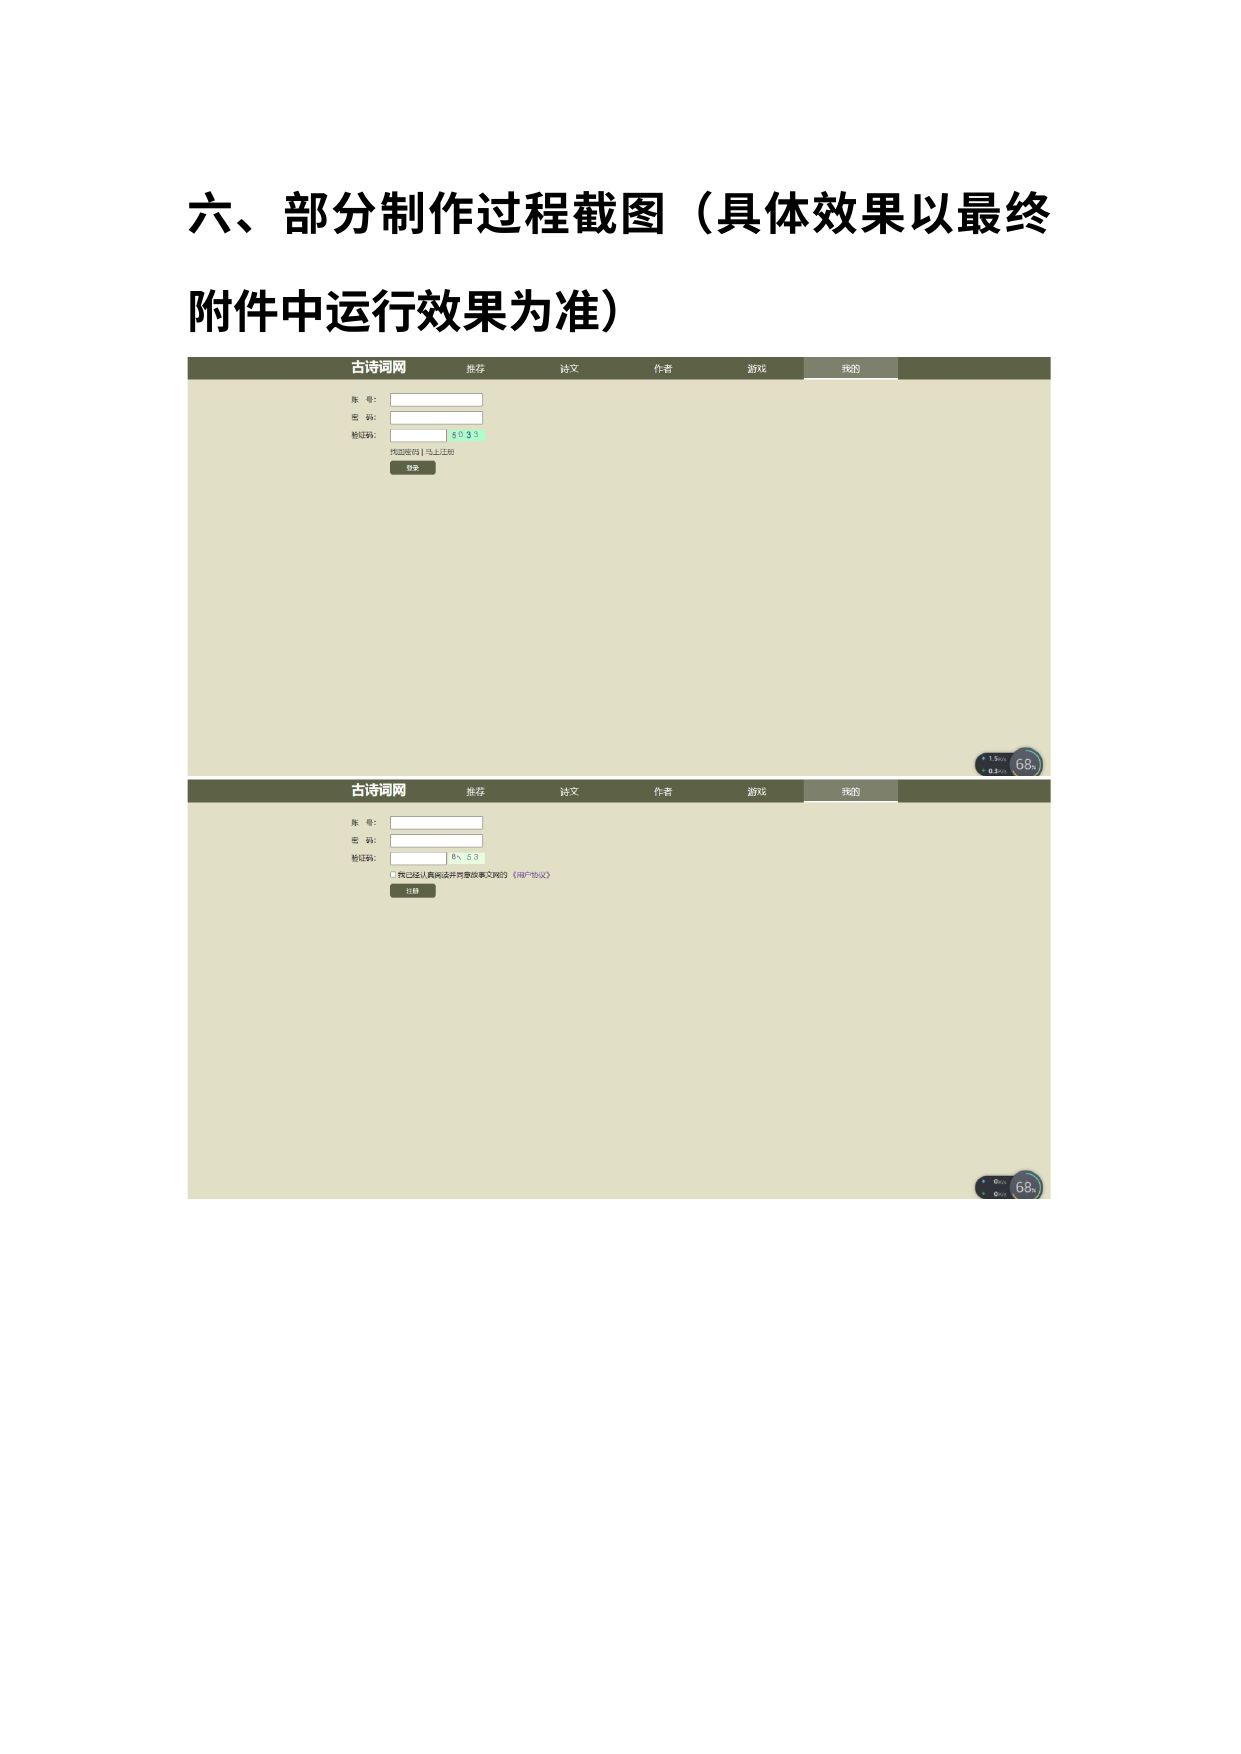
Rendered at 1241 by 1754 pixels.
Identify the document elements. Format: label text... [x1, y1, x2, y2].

picture [187, 357, 1051, 776]
picture [187, 779, 1051, 1199]
text 六、部分制作过程截图（具体效果以最终附件中运行效果为准） [187, 162, 1053, 357]
